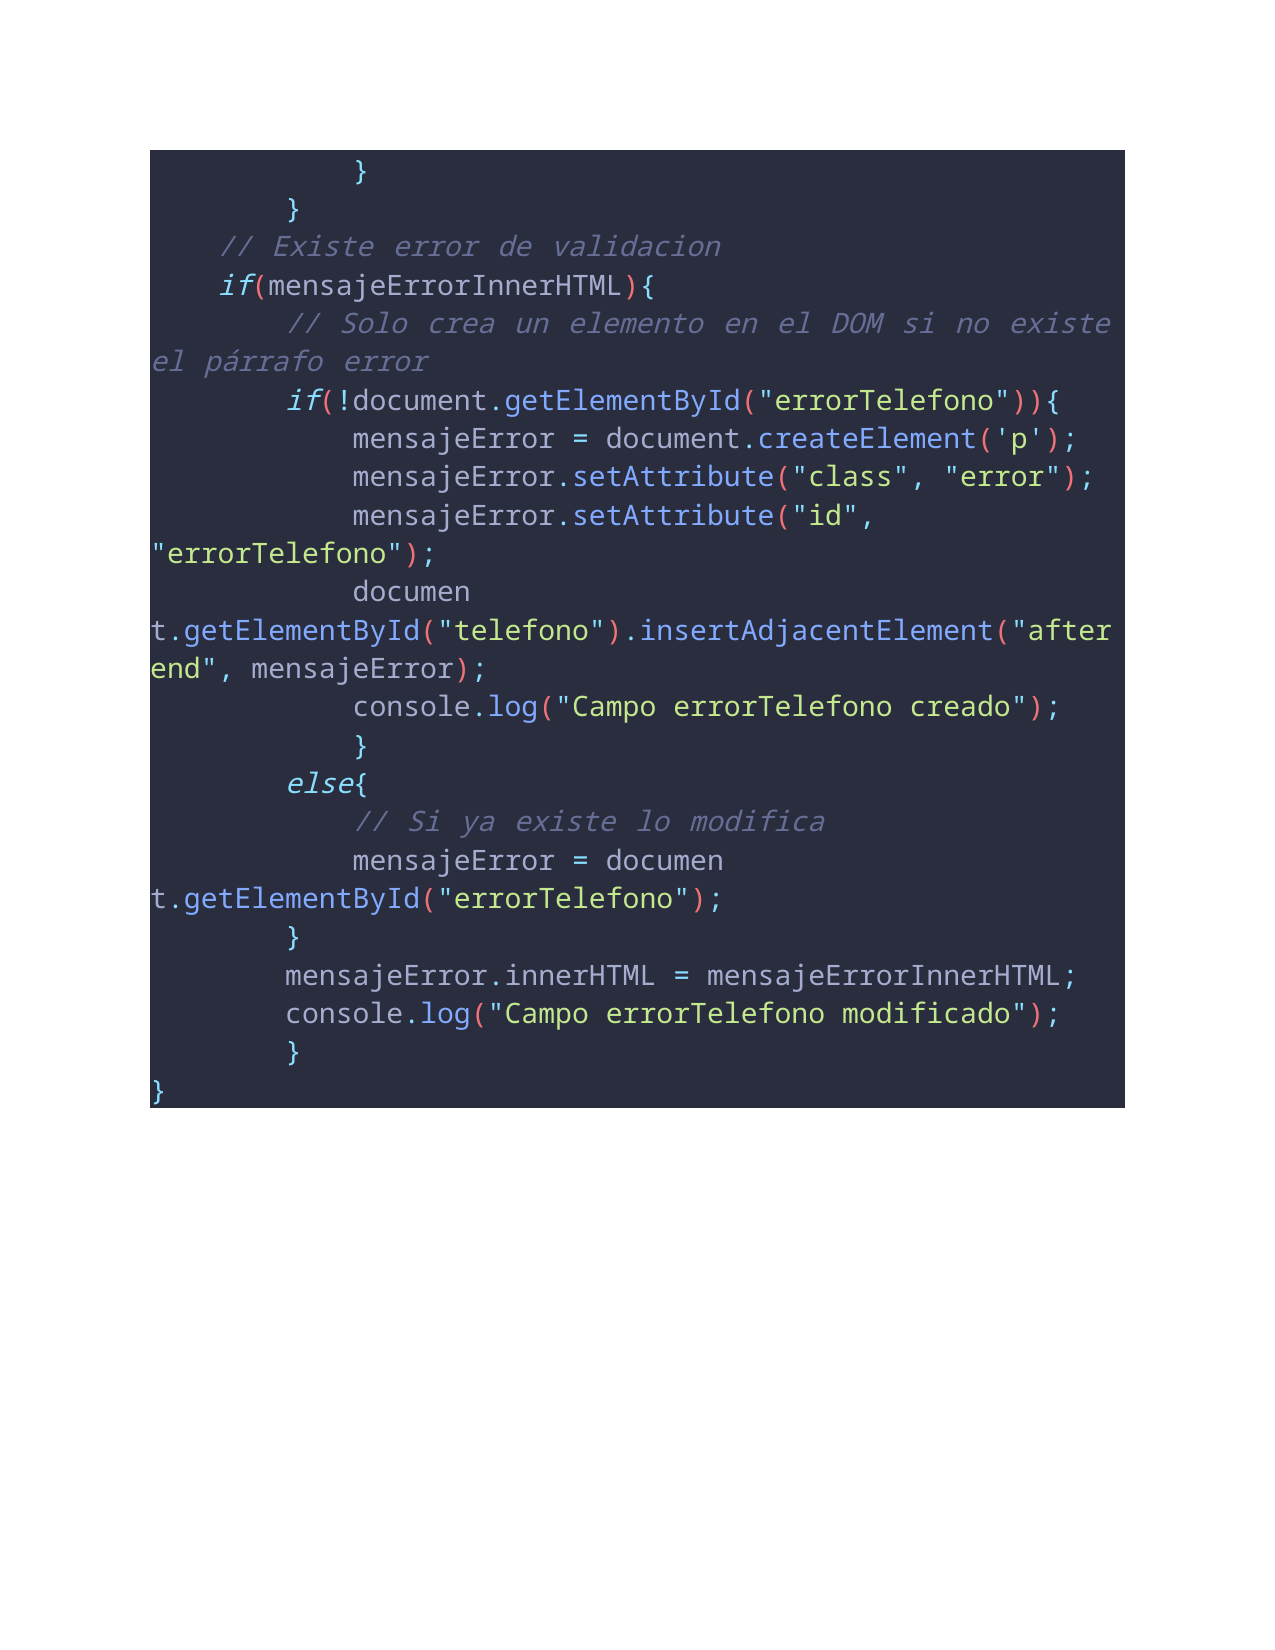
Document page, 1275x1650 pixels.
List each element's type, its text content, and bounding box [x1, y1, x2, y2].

text console.log("Campo errorTelefono creado"); [150, 687, 1125, 725]
text mensajeError = document.createElement('p'); [150, 418, 1125, 457]
text mensajeError.innerHTML = mensajeErrorInnerHTML; [150, 955, 1125, 993]
text if(!document.getElementById("errorTelefono")){ [150, 380, 1125, 418]
text if(mensajeErrorInnerHTML){ [150, 265, 1125, 303]
text mensajeError.setAttribute("id", "errorTelefono"); [150, 495, 1125, 572]
text } [150, 1032, 1125, 1070]
text } [150, 1070, 1125, 1108]
text mensajeError.setAttribute("class", "error"); [150, 457, 1125, 495]
text else{ [150, 763, 1125, 802]
text document.getElementById("telefono").insertAdjacentElement("afterend", mensajeError); [150, 572, 1125, 687]
text // Si ya existe lo modifica [150, 802, 1125, 840]
text // Existe error de validacion [150, 227, 1125, 265]
text } [150, 725, 1125, 763]
text mensajeError = document.getElementById("errorTelefono"); [150, 840, 1125, 917]
text console.log("Campo errorTelefono modificado"); [150, 993, 1125, 1032]
text // Solo crea un elemento en el DOM si no existe el párrafo error [150, 303, 1125, 380]
text } [150, 150, 1125, 188]
text } [150, 188, 1125, 227]
text } [150, 917, 1125, 955]
